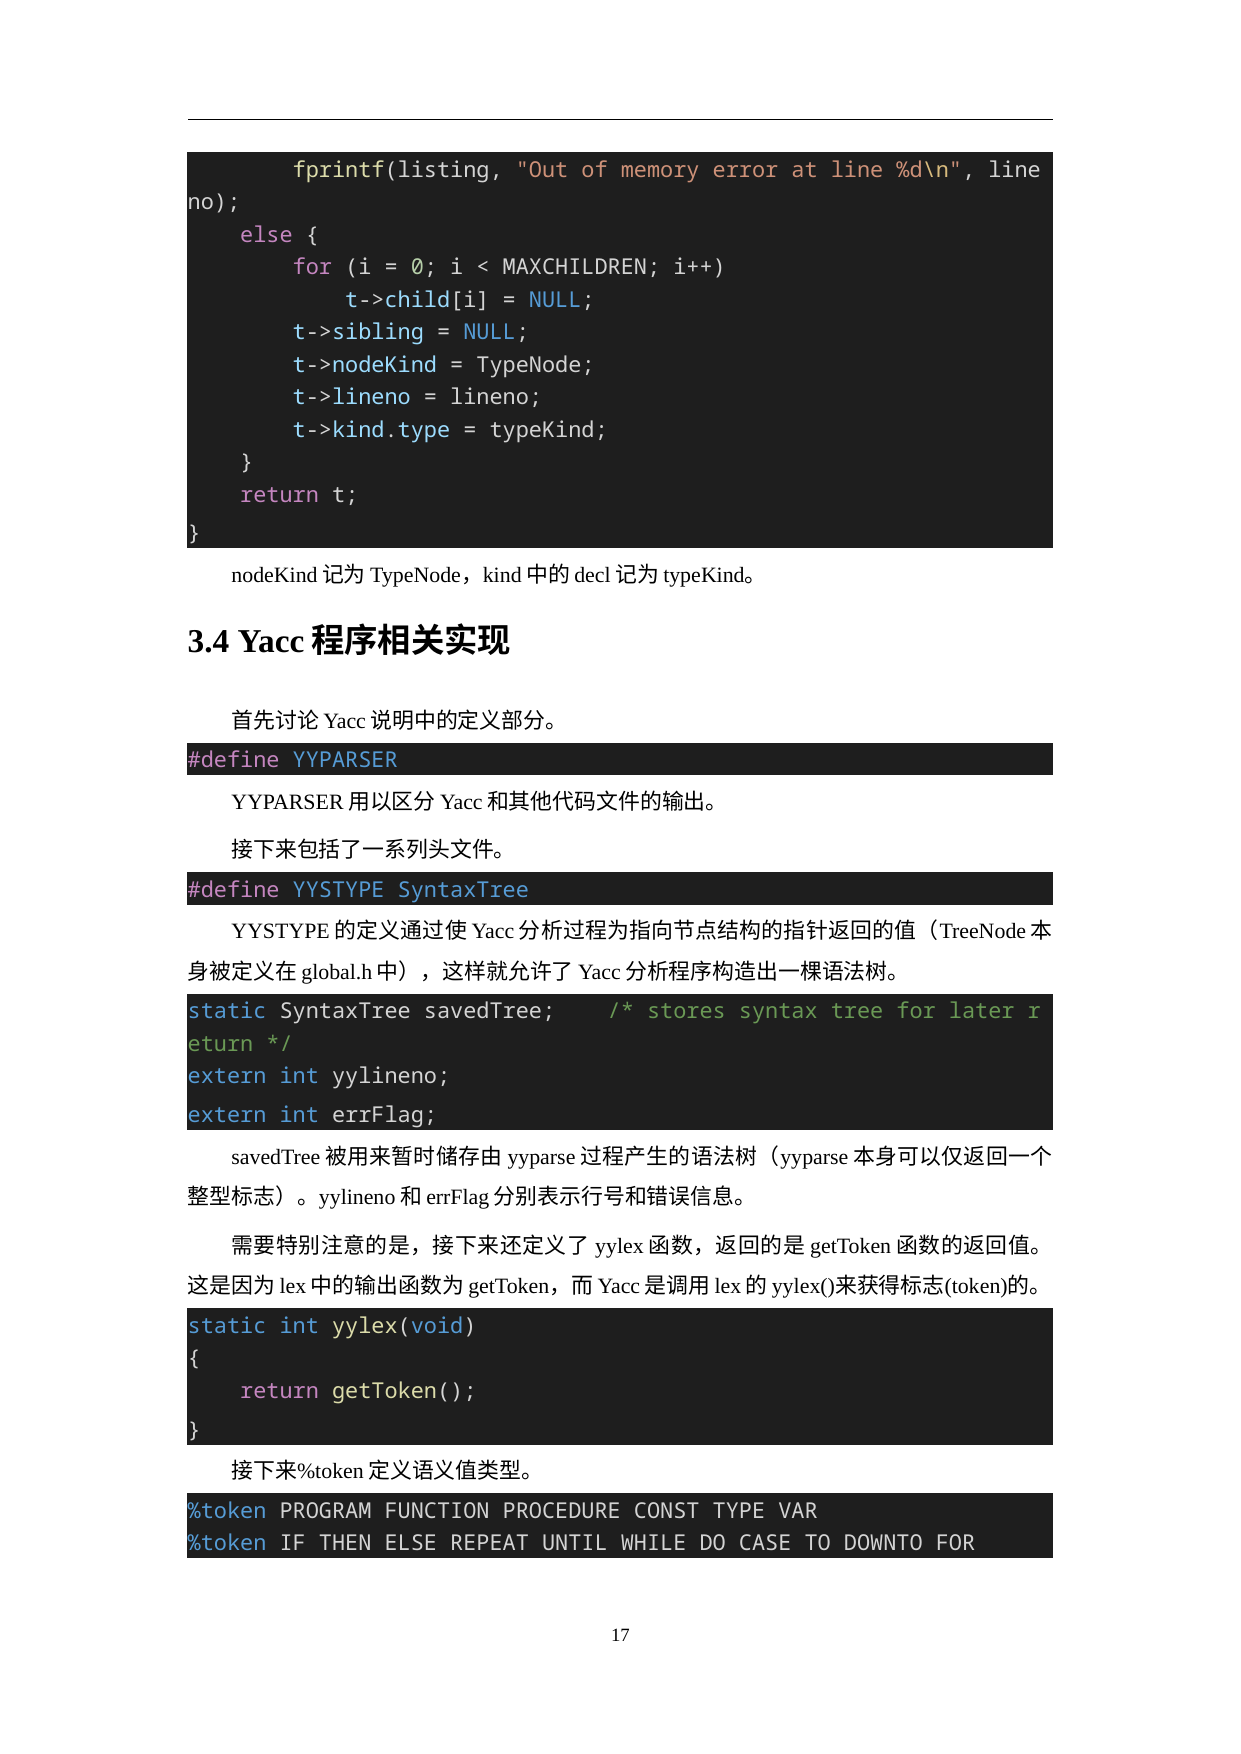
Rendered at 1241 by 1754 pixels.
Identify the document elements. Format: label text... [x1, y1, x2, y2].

text t->nodeKind = TypeNode; [187, 347, 1053, 380]
text for (i = 0; i < MAXCHILDREN; i++) [187, 250, 1053, 282]
text 接下来包括了一系列头文件。 [187, 832, 1053, 864]
text YYSTYPE的定义通过使Yacc分析过程为指向节点结构的指针返回的值（TreeNode本身被定义在global.h中），这样就允许了Yacc分析程序构造出一棵语法树。 [187, 913, 1053, 986]
text %token PROGRAM FUNCTION PROCEDURE CONST TYPE VAR [187, 1493, 1053, 1526]
text t->lineno = lineno; [187, 380, 1053, 412]
text static SyntaxTree savedTree; /* stores syntax tree for later return */ [187, 994, 1053, 1059]
subtitle Yacc程序相关实现 [187, 605, 1053, 670]
text extern int yylineno; [187, 1059, 1053, 1091]
text } [187, 516, 1053, 548]
text return getToken(); [187, 1373, 1053, 1406]
text 接下来%token定义语义值类型。 [187, 1453, 1053, 1485]
text #define YYSTYPE SyntaxTree [187, 872, 1053, 905]
text { [187, 1341, 1053, 1373]
text YYPARSER用以区分Yacc和其他代码文件的输出。 [187, 783, 1053, 816]
text 首先讨论Yacc说明中的定义部分。 [187, 702, 1053, 735]
text } [187, 445, 1053, 477]
text } [187, 1412, 1053, 1445]
text t->sibling = NULL; [187, 315, 1053, 347]
text nodeKind记为TypeNode，kind中的decl记为typeKind。 [187, 557, 1053, 589]
text else { [187, 217, 1053, 250]
text t->child[i] = NULL; [187, 282, 1053, 315]
text #define YYPARSER [187, 743, 1053, 775]
text fprintf(listing, "Out of memory error at line %d\n", lineno); [187, 152, 1053, 217]
text 需要特别注意的是，接下来还定义了yylex函数，返回的是getToken函数的返回值。这是因为lex中的输出函数为getToken，而Yacc是调用lex的yylex()来获得标志(token)的。 [187, 1227, 1053, 1301]
text t->kind.type = typeKind; [187, 412, 1053, 445]
text static int yylex(void) [187, 1308, 1053, 1341]
text extern int errFlag; [187, 1098, 1053, 1130]
text %token IF THEN ELSE REPEAT UNTIL WHILE DO CASE TO DOWNTO FOR [187, 1526, 1053, 1558]
text savedTree被用来暂时储存由yyparse过程产生的语法树（yyparse本身可以仅返回一个整型标志）。yylineno和errFlag分别表示行号和错误信息。 [187, 1138, 1053, 1211]
text return t; [187, 477, 1053, 510]
